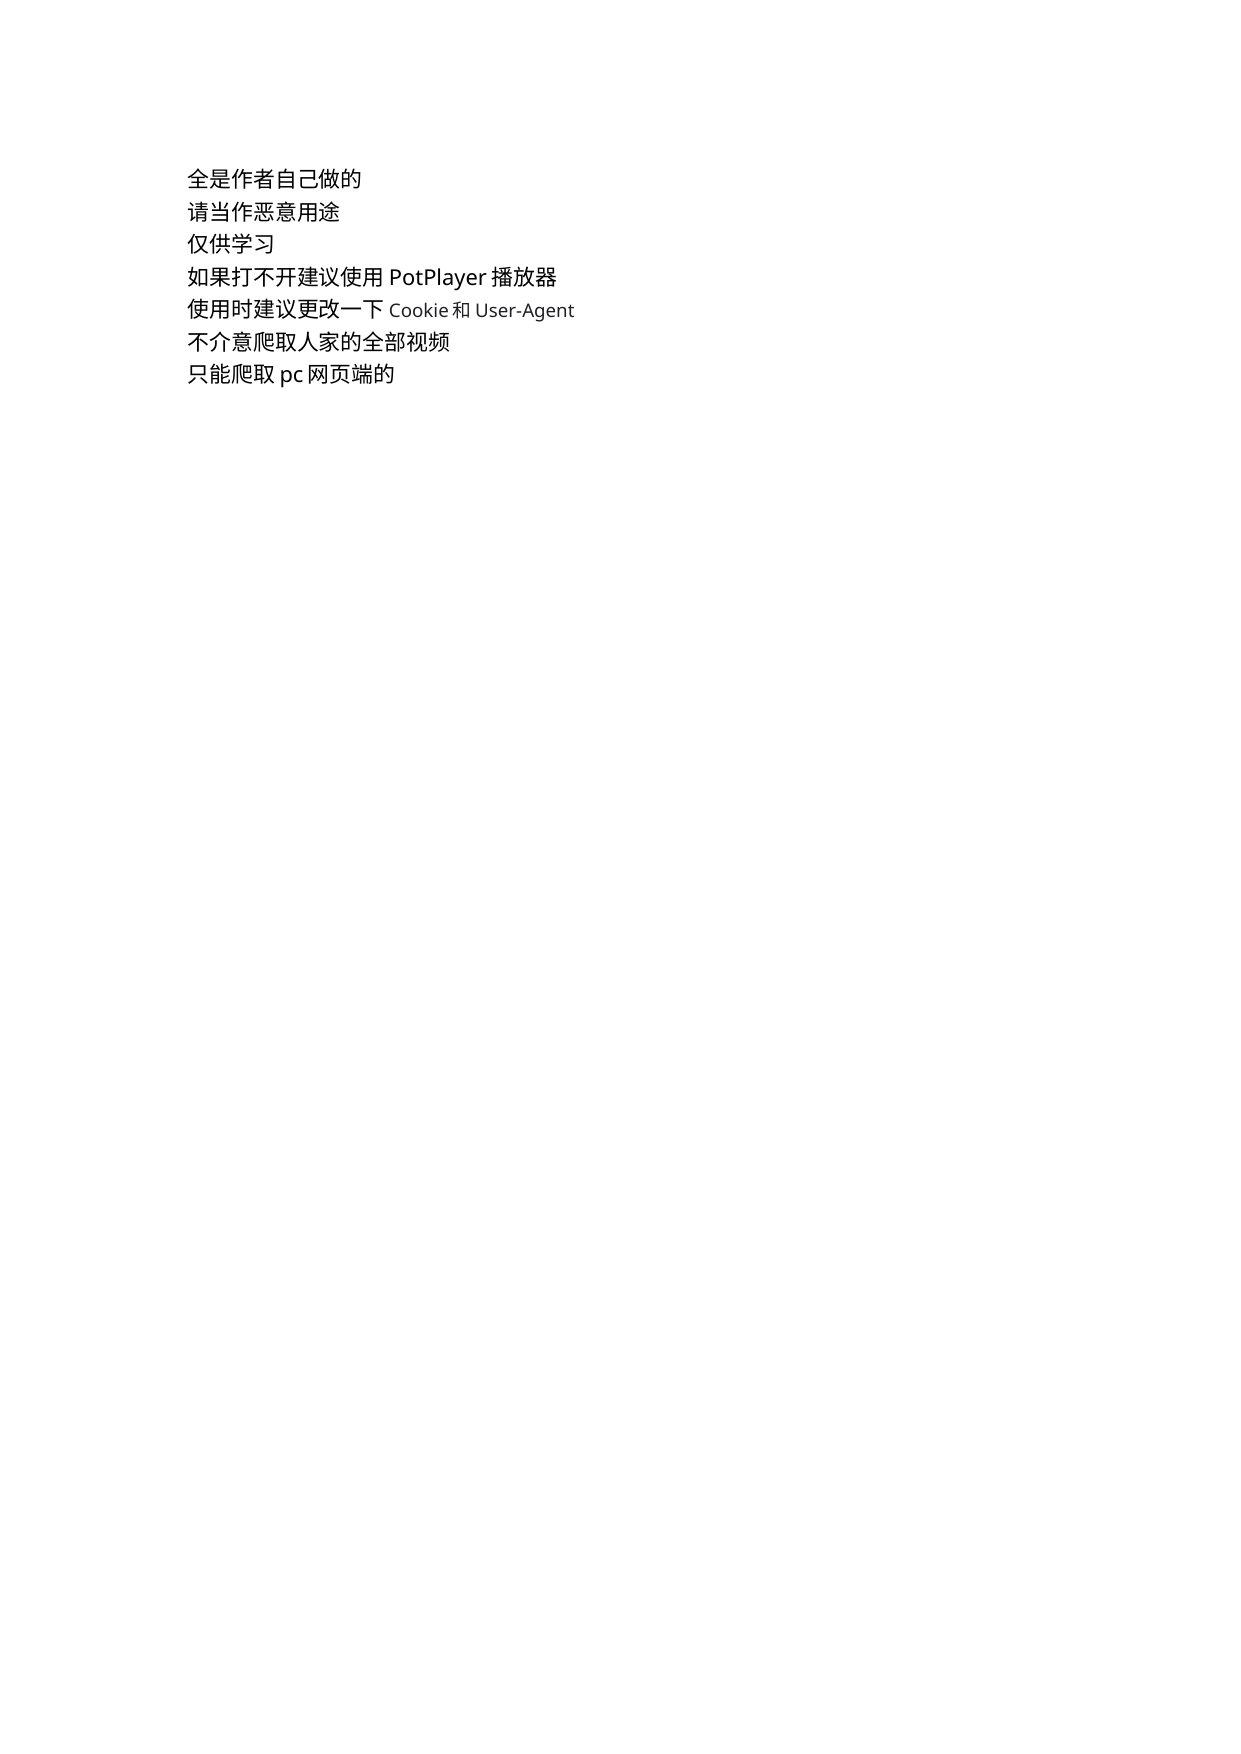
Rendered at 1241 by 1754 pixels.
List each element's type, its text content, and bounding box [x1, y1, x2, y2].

text 请当作恶意用途 [187, 194, 1053, 227]
text 使用时建议更改一下Cookie和User-Agent [187, 292, 1053, 324]
text 全是作者自己做的 [187, 162, 1053, 194]
text 如果打不开建议使用PotPlayer播放器 [187, 259, 1053, 292]
text 不介意爬取人家的全部视频 [187, 324, 1053, 357]
text 只能爬取pc网页端的 [187, 357, 1053, 389]
text 仅供学习 [187, 227, 1053, 259]
